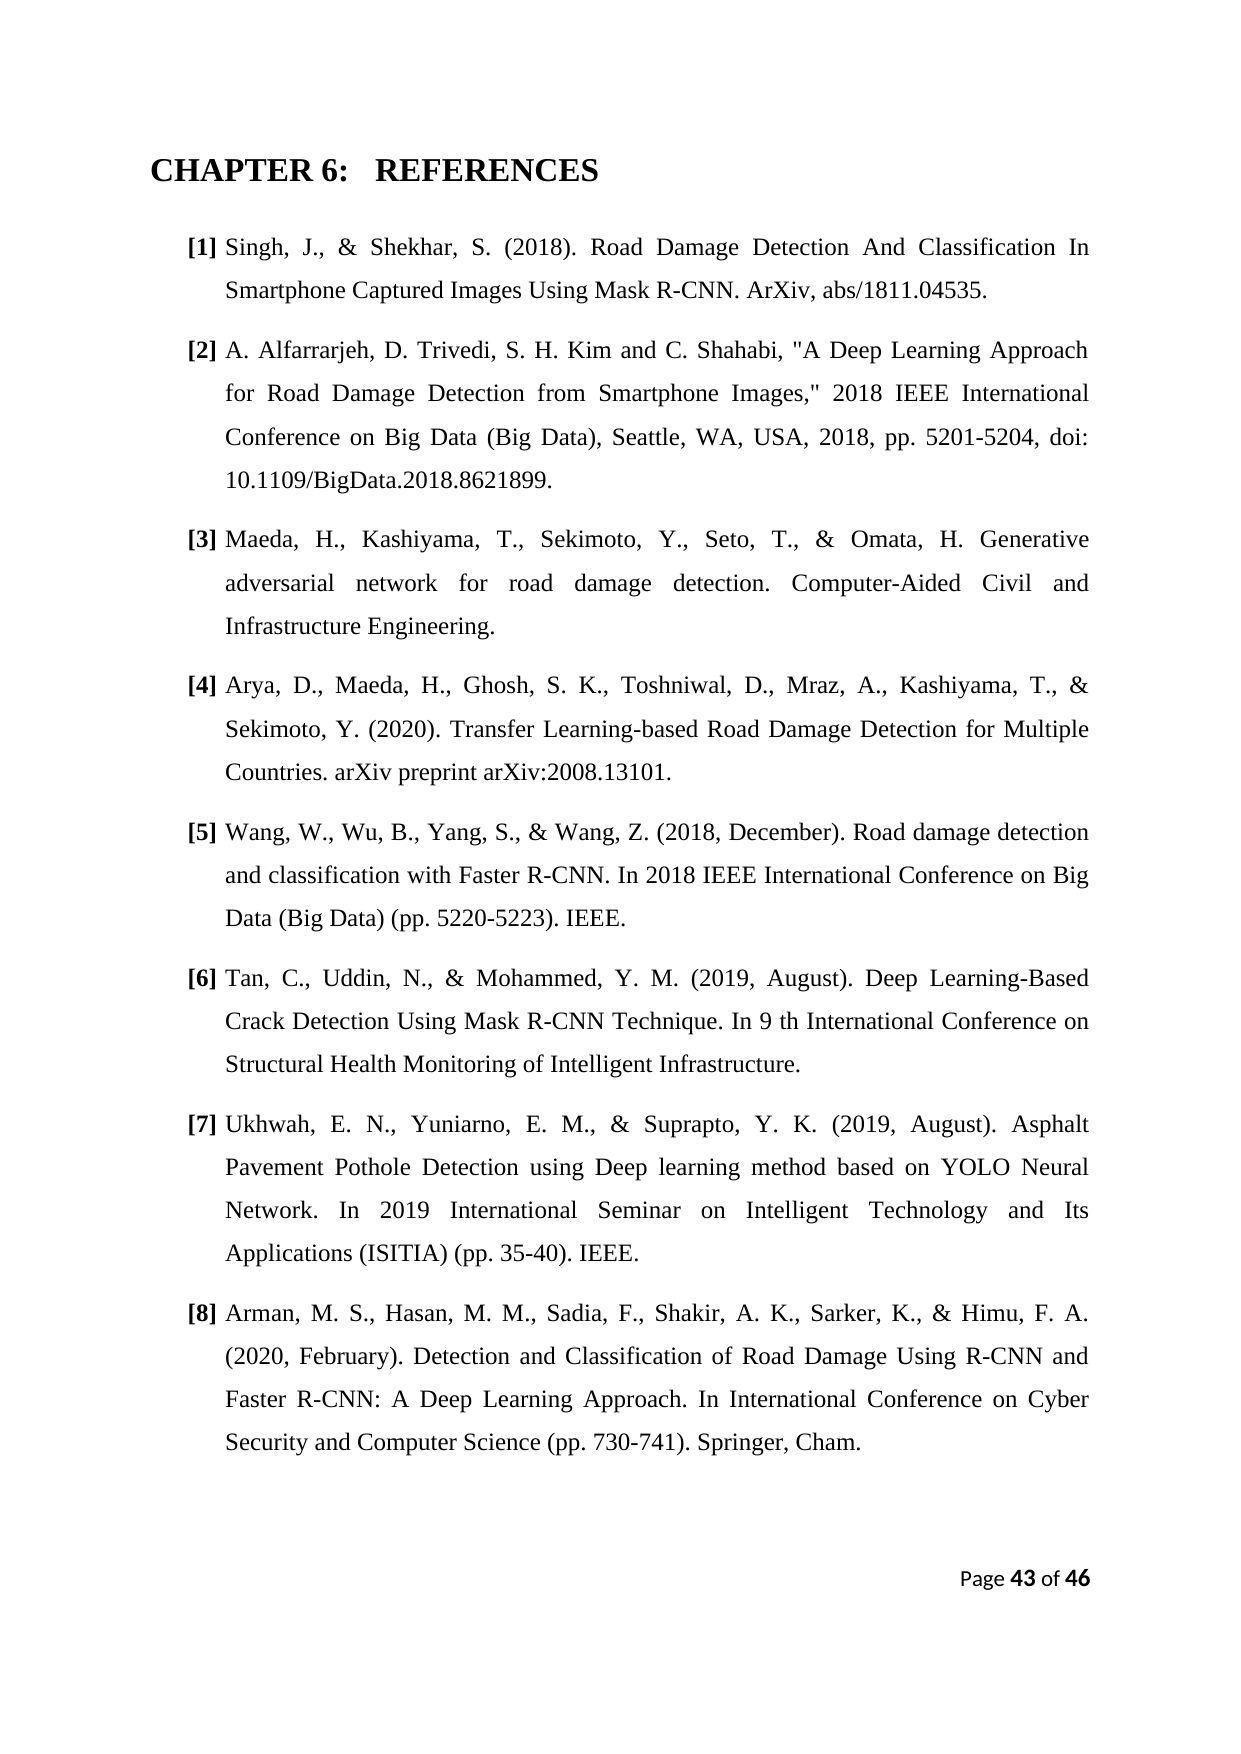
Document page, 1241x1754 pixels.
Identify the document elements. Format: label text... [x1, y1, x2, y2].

list A. Alfarrarjeh, D. Trivedi, S. H. Kim and C. Shahabi, "A Deep Learning Approach for Road Damage Detection from Smartphone Images," 2018 IEEE International Conference on Big Data (Big Data), Seattle, WA, USA, 2018, pp. 5201-5204, doi: 10.1109/BigData.2018.8621899. [187, 335, 1090, 493]
list Ukhwah, E. N., Yuniarno, E. M., & Suprapto, Y. K. (2019, August). Asphalt Pavement Pothole Detection using Deep learning method based on YOLO Neural Network. In 2019 International Seminar on Intelligent Technology and Its Applications (ISITIA) (pp. 35-40). IEEE. [187, 1109, 1090, 1267]
list Tan, C., Uddin, N., & Mohammed, Y. M. (2019, August). Deep Learning-Based Crack Detection Using Mask R-CNN Technique. In 9 th International Conference on Structural Health Monitoring of Intelligent Infrastructure. [187, 963, 1090, 1078]
list Wang, W., Wu, B., Yang, S., & Wang, Z. (2018, December). Road damage detection and classification with Faster R-CNN. In 2018 IEEE International Conference on Big Data (Big Data) (pp. 5220-5223). IEEE. [187, 817, 1090, 932]
list Arman, M. S., Hasan, M. M., Sadia, F., Shakir, A. K., Sarker, K., & Himu, F. A. (2020, February). Detection and Classification of Road Damage Using R-CNN and Faster R-CNN: A Deep Learning Approach. In International Conference on Cyber Security and Computer Science (pp. 730-741). Springer, Cham. [187, 1298, 1090, 1456]
list Singh, J., & Shekhar, S. (2018). Road Damage Detection And Classification In Smartphone Captured Images Using Mask R-CNN. ArXiv, abs/1811.04535. [187, 232, 1090, 304]
subtitle CHAPTER 6: REFERENCES [150, 150, 1090, 188]
list Maeda, H., Kashiyama, T., Sekimoto, Y., Seto, T., & Omata, H. Generative adversarial network for road damage detection. Computer‐Aided Civil and Infrastructure Engineering. [187, 524, 1090, 639]
list Arya, D., Maeda, H., Ghosh, S. K., Toshniwal, D., Mraz, A., Kashiyama, T., & Sekimoto, Y. (2020). Transfer Learning-based Road Damage Detection for Multiple Countries. arXiv preprint arXiv:2008.13101. [187, 671, 1090, 786]
